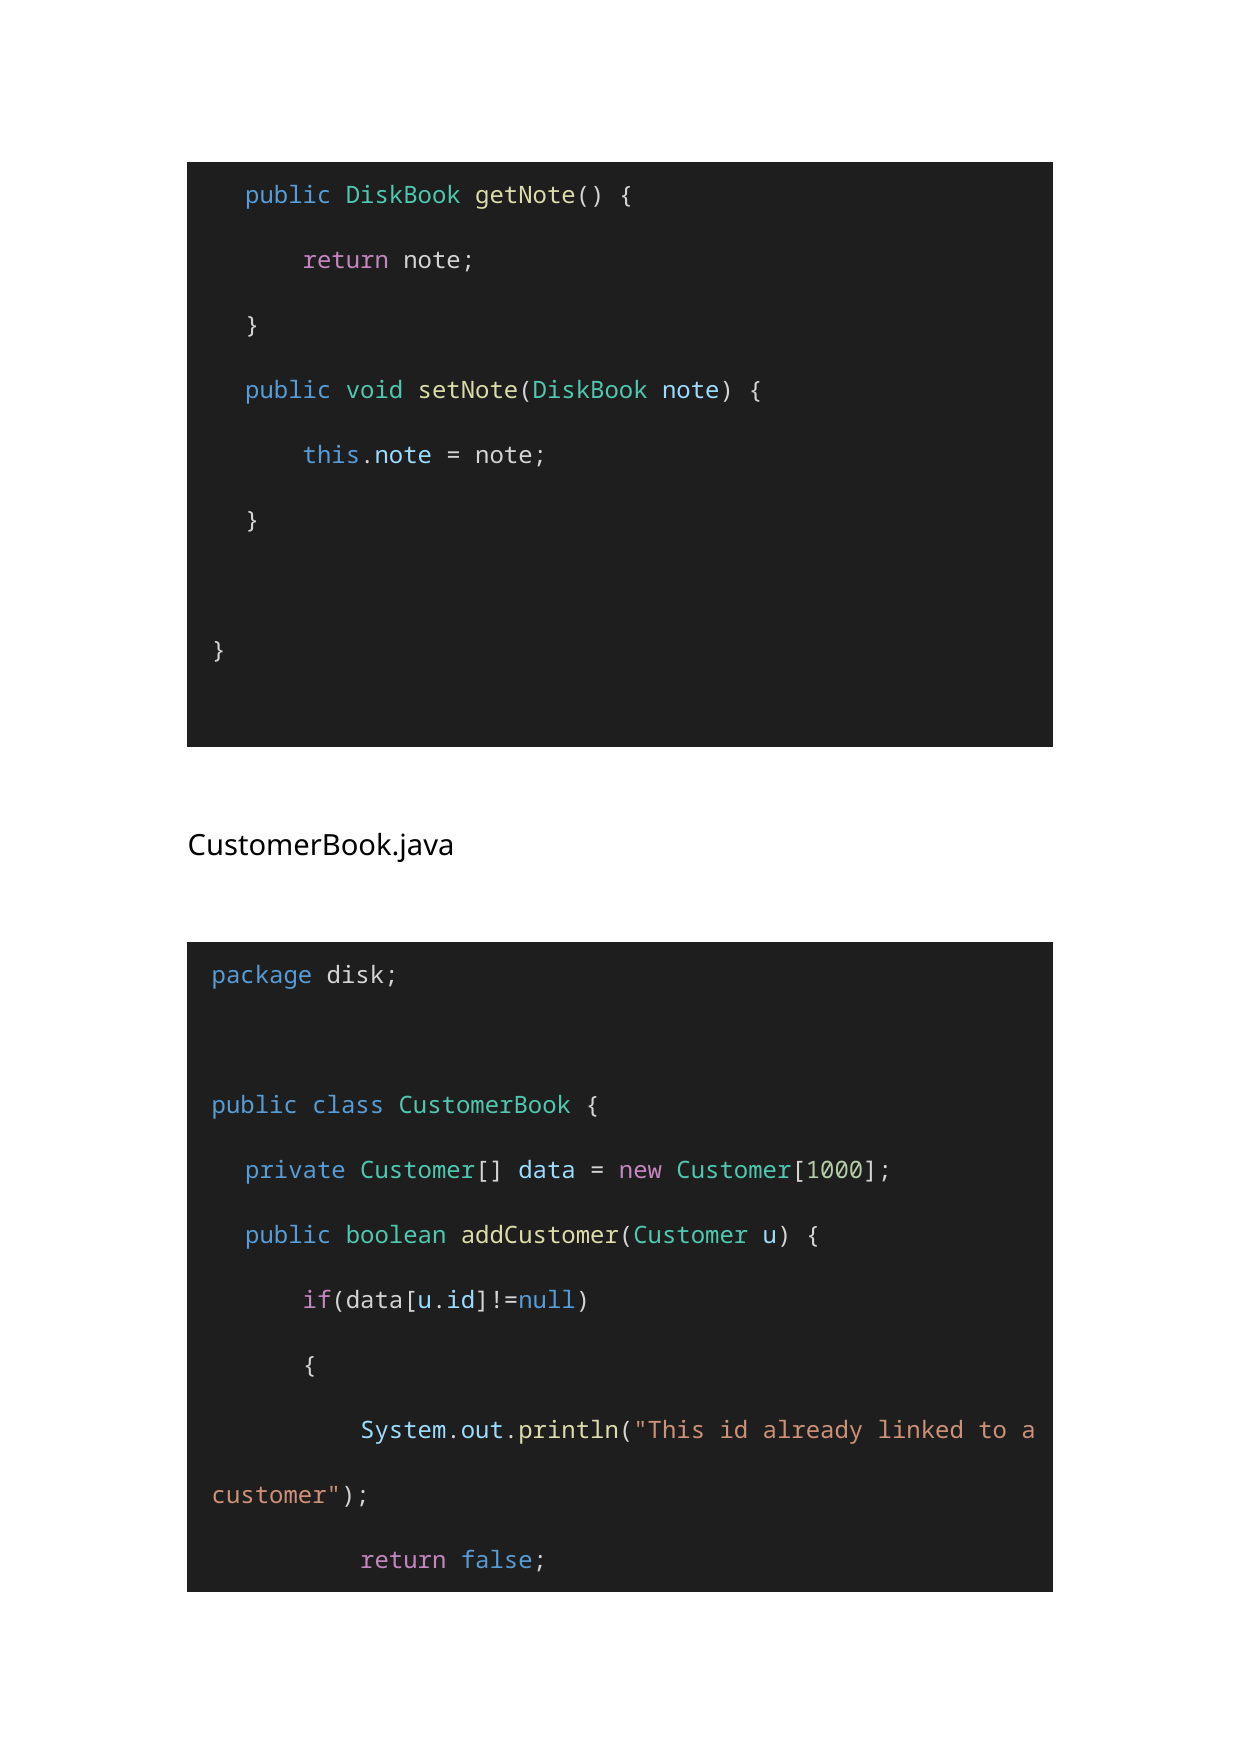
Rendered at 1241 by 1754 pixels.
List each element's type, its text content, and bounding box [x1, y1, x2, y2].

text public boolean addCustomer(Customer u) { [187, 1202, 1053, 1267]
text private Customer[] data = new Customer[1000]; [187, 1137, 1053, 1202]
text return false; [187, 1527, 1053, 1592]
text package disk; [187, 942, 1053, 1007]
text { [187, 1332, 1053, 1397]
text } [187, 292, 1053, 357]
text this.note = note; [187, 422, 1053, 487]
text System.out.println("This id already linked to a customer"); [187, 1397, 1053, 1527]
text public class CustomerBook { [187, 1072, 1053, 1137]
text return note; [187, 227, 1053, 292]
text public void setNote(DiskBook note) { [187, 357, 1053, 422]
text public DiskBook getNote() { [187, 162, 1053, 227]
text CustomerBook.java [187, 812, 1053, 877]
text } [187, 487, 1053, 552]
text if(data[u.id]!=null) [187, 1267, 1053, 1332]
text } [187, 617, 1053, 682]
